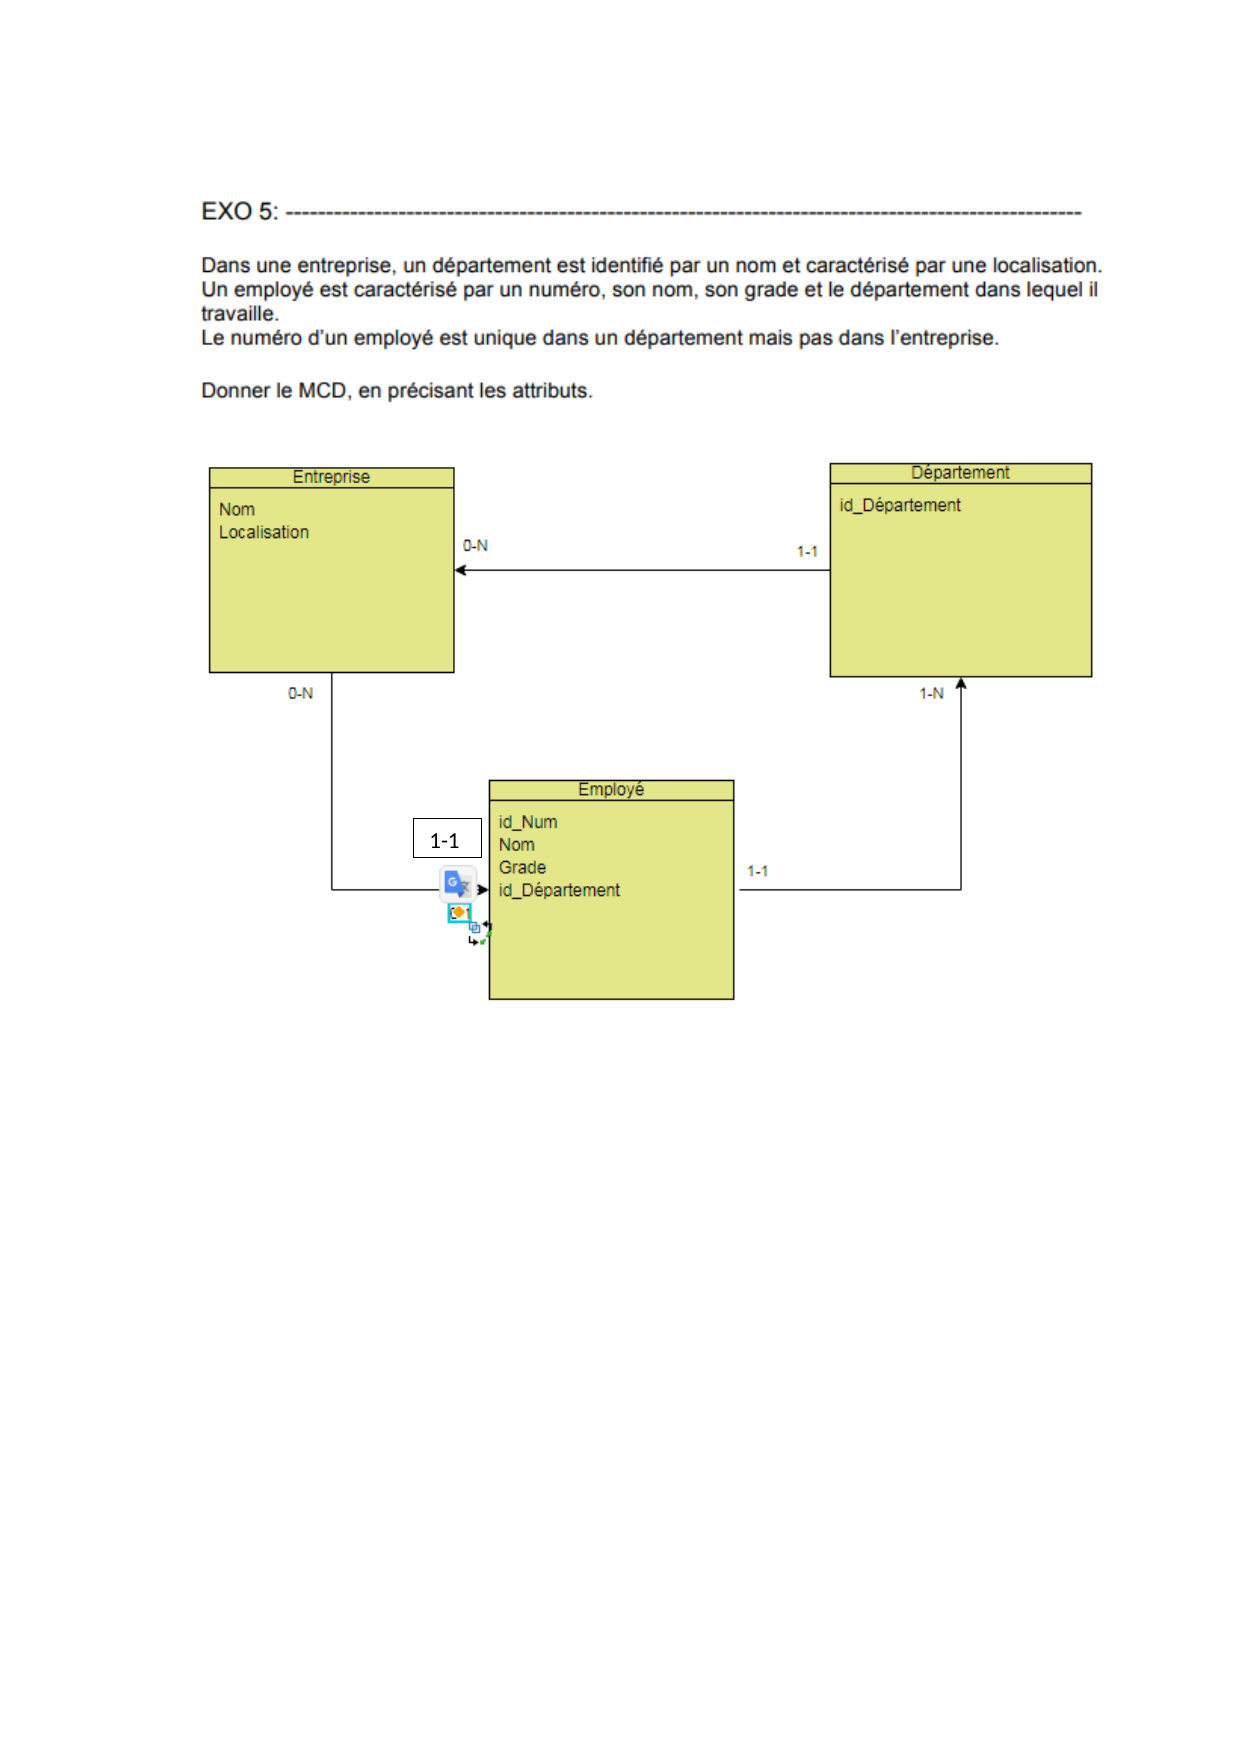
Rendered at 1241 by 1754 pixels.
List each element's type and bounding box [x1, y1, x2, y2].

picture [185, 185, 1129, 437]
picture [185, 439, 1131, 1030]
